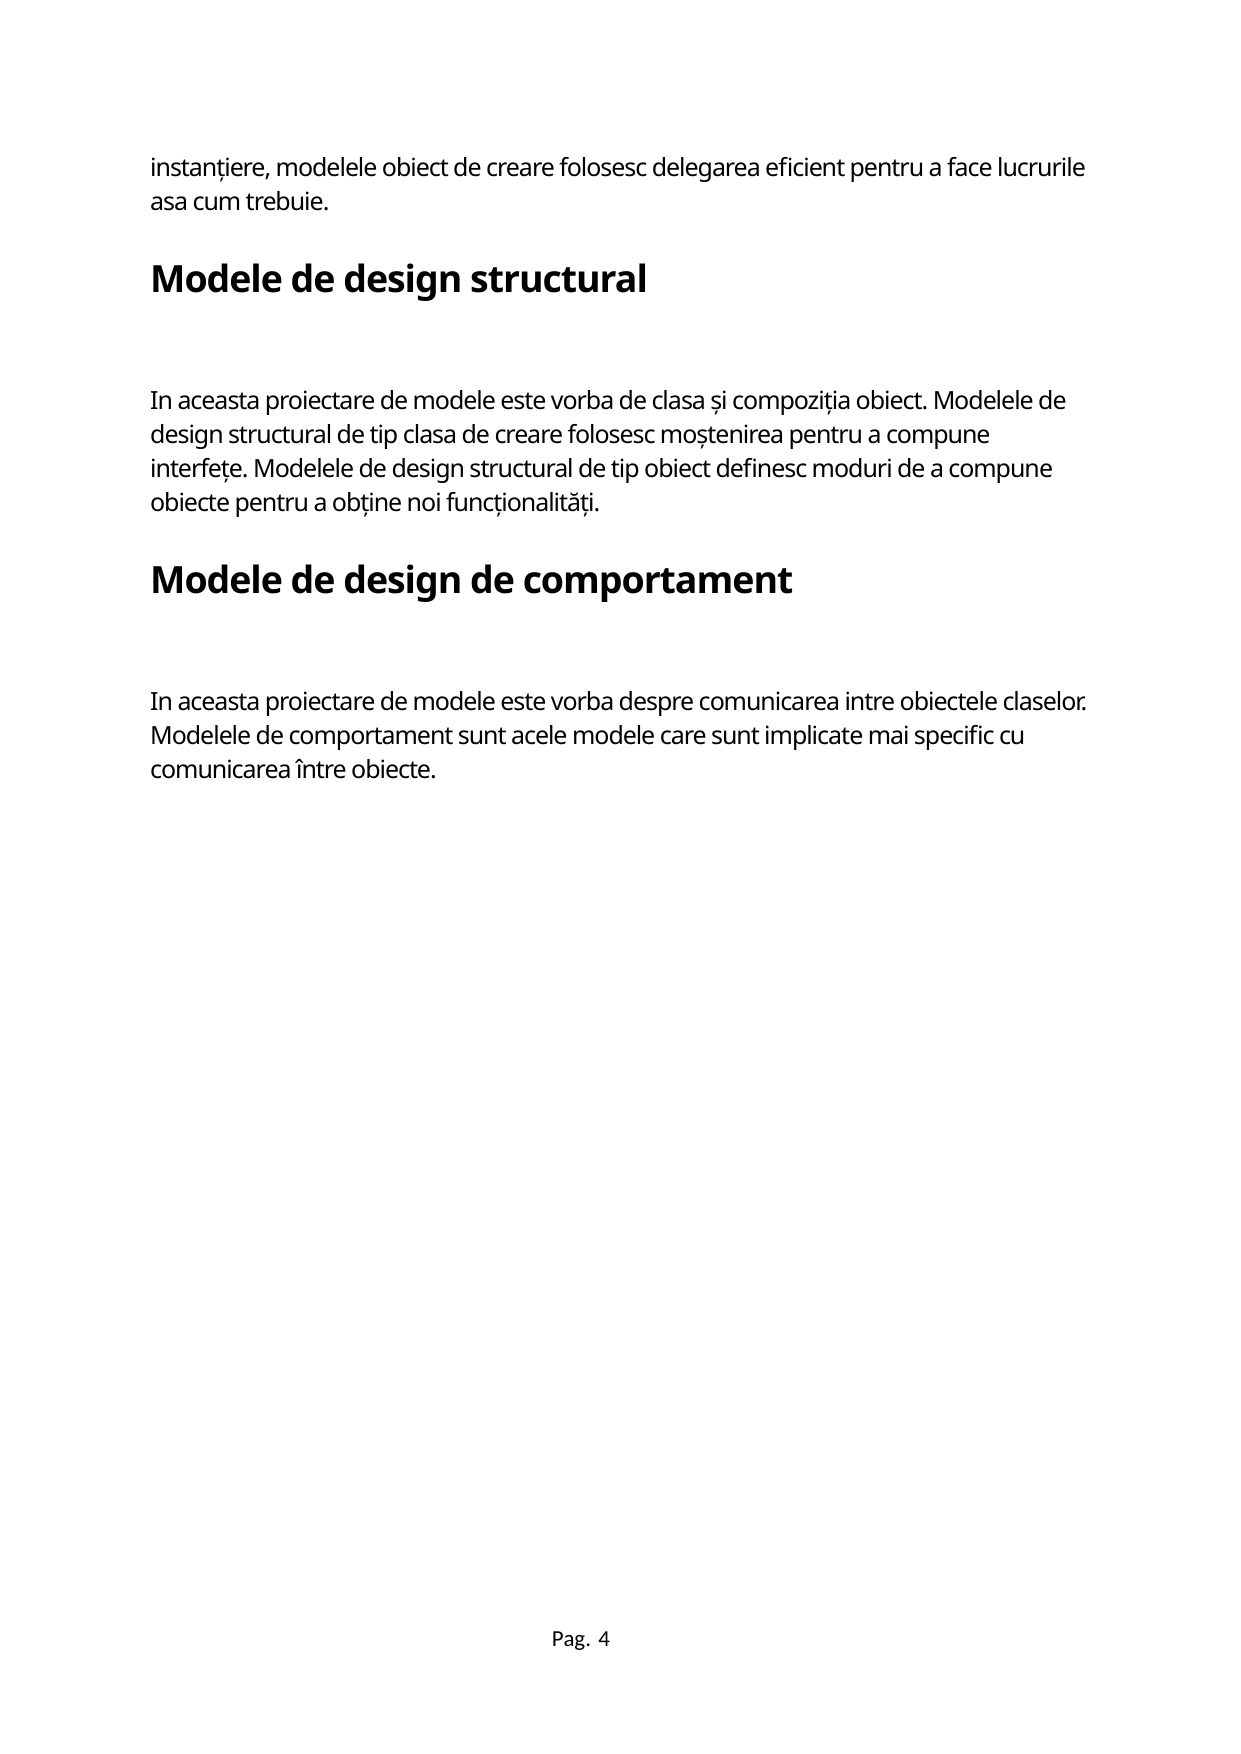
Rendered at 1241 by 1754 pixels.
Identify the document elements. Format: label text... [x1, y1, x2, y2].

title In aceasta proiectare de modele este vorba despre comunicarea intre obiectele claselor. Modelele de comportament sunt acele modele care sunt implicate mai specific cu comunicarea între obiecte. [150, 683, 1090, 786]
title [150, 150, 1090, 383]
title In aceasta proiectare de modele este vorba de clasa și compoziția obiect. Modelele de design structural de tip clasa de creare folosesc moștenirea pentru a compune interfețe. Modelele de design structural de tip obiect definesc moduri de a compune obiecte pentru a obține noi funcționalități. Modele de design de comportament [150, 383, 1090, 683]
